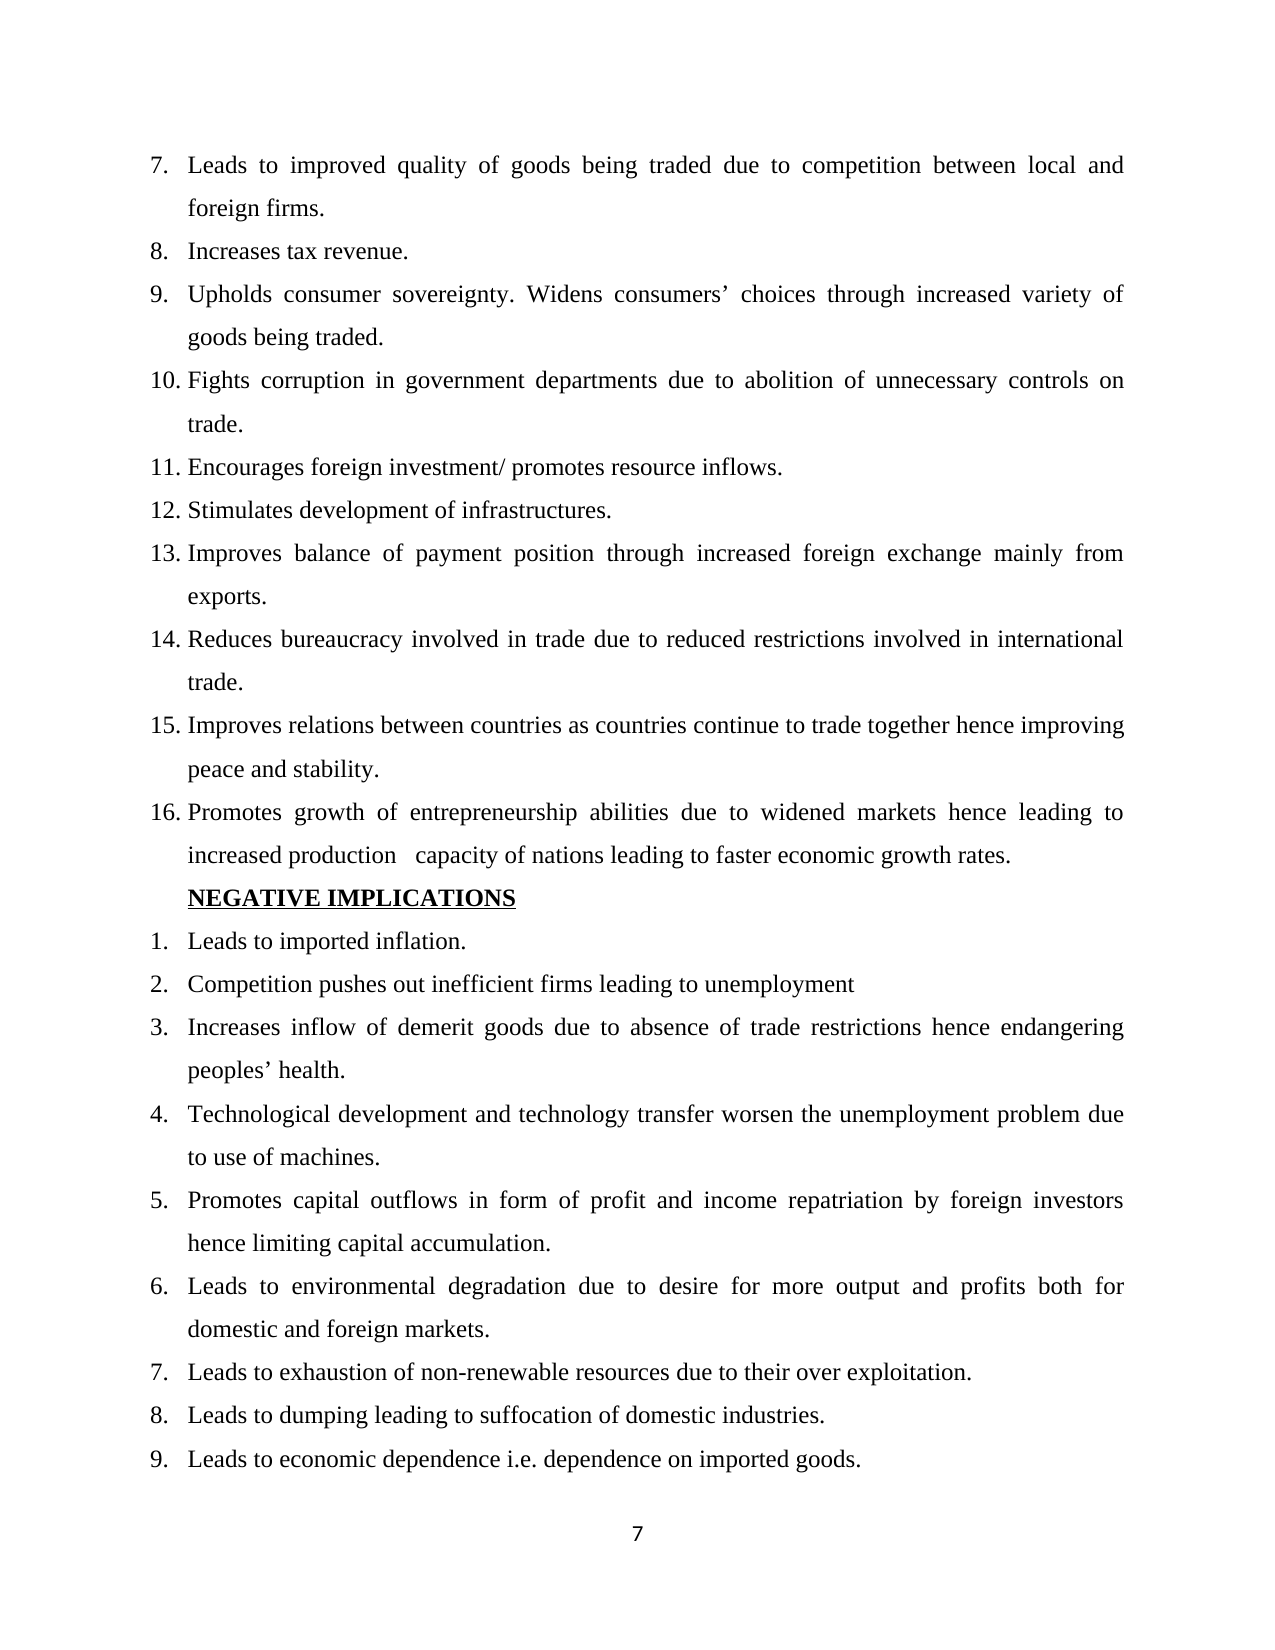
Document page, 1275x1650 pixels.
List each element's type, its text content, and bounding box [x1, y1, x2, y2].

list Fights corruption in government departments due to abolition of unnecessary controls on trade. [150, 366, 1125, 437]
list Leads to exhaustion of non-renewable resources due to their over exploitation. [150, 1357, 1125, 1386]
list Improves relations between countries as countries continue to trade together hence improving peace and stability. [150, 711, 1125, 782]
list Technological development and technology transfer worsen the unemployment problem due to use of machines. [150, 1099, 1125, 1171]
list Leads to environmental degradation due to desire for more output and profits both for domestic and foreign markets. [150, 1271, 1125, 1343]
list Leads to imported inflation. [150, 926, 1125, 955]
list Leads to improved quality of goods being traded due to competition between local and foreign firms. [150, 150, 1125, 222]
list Leads to dumping leading to suffocation of domestic industries. [150, 1401, 1125, 1429]
list Stimulates development of infrastructures. [150, 495, 1125, 524]
list Upholds consumer sovereignty. Widens consumers’ choices through increased variety of goods being traded. [150, 279, 1125, 351]
list Encourages foreign investment/ promotes resource inflows. [150, 452, 1125, 481]
list Promotes capital outflows in form of profit and income repatriation by foreign investors hence limiting capital accumulation. [150, 1185, 1125, 1257]
list NEGATIVE IMPLICATIONS [187, 883, 1125, 912]
list Promotes growth of entrepreneurship abilities due to widened markets hence leading to increased production capacity of nations leading to faster economic growth rates. [150, 797, 1125, 869]
list Increases tax revenue. [150, 236, 1125, 265]
list Reduces bureaucracy involved in trade due to reduced restrictions involved in international trade. [150, 624, 1125, 696]
list Leads to economic dependence i.e. dependence on imported goods. [150, 1444, 1125, 1472]
list Increases inflow of demerit goods due to absence of trade restrictions hence endangering peoples’ health. [150, 1012, 1125, 1084]
list Competition pushes out inefficient firms leading to unemployment [150, 969, 1125, 998]
list Improves balance of payment position through increased foreign exchange mainly from exports. [150, 538, 1125, 610]
